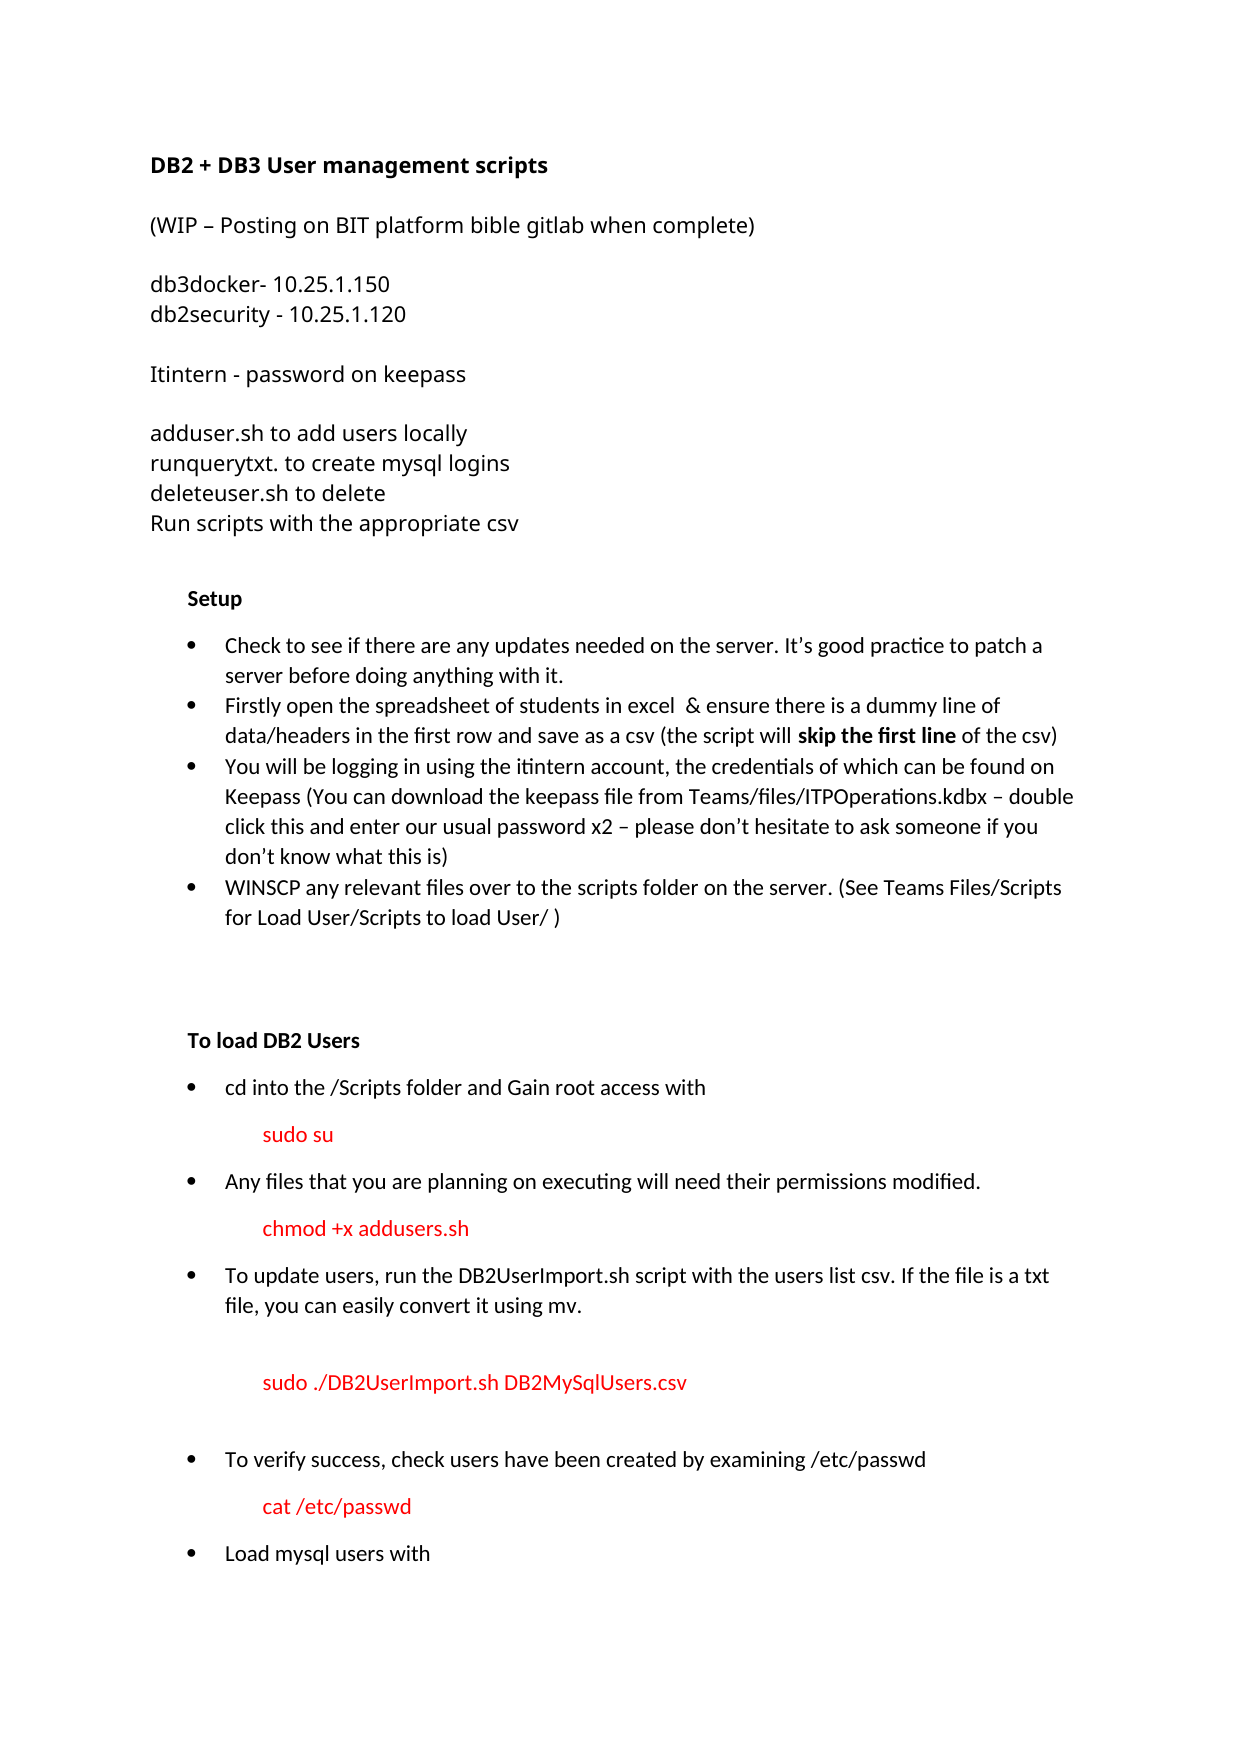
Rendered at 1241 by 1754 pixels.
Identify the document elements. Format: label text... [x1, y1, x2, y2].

list WINSCP any relevant files over to the scripts folder on the server. (See Teams Files/Scripts for Load User/Scripts to load User/ ) [187, 873, 1090, 931]
text deleteuser.sh to delete [150, 478, 1090, 507]
text sudo su [262, 1120, 1090, 1148]
text db3docker- 10.25.1.150 [150, 269, 1090, 299]
list You will be logging in using the itintern account, the credentials of which can be found on Keepass (You can download the keepass file from Teams/files/ITPOperations.kdbx – double click this and enter our usual password x2 – please don’t hesitate to ask someone if you don’t know what this is) [187, 752, 1090, 871]
text runquerytxt. to create mysql logins [150, 448, 1090, 478]
text Setup [187, 584, 1090, 612]
text Itintern - password on keepass [150, 358, 1090, 388]
text (WIP – Posting on BIT platform bible gitlab when complete) [150, 209, 1090, 239]
list Any files that you are planning on executing will need their permissions modified. [187, 1167, 1090, 1195]
list Load mysql users with [187, 1539, 1090, 1567]
text sudo ./DB2UserImport.sh DB2MySqlUsers.csv [262, 1368, 1090, 1396]
list cd into the /Scripts folder and Gain root access with [187, 1073, 1090, 1101]
text adduser.sh to add users locally [150, 418, 1090, 448]
list Firstly open the spreadsheet of students in excel & ensure there is a dummy line of data/headers in the first row and save as a csv (the script will skip the first line of the csv) [187, 691, 1090, 750]
list To update users, run the DB2UserImport.sh script with the users list csv. If the file is a txt file, you can easily convert it using mv. [187, 1261, 1090, 1349]
text DB2 + DB3 User management scripts [150, 150, 1090, 180]
list To verify success, check users have been created by examining /etc/passwd [187, 1445, 1090, 1473]
text Run scripts with the appropriate csv [150, 507, 1090, 537]
text db2security - 10.25.1.120 [150, 299, 1090, 329]
text cat /etc/passwd [262, 1492, 1090, 1520]
text To load DB2 Users [187, 1026, 1090, 1054]
list Check to see if there are any updates needed on the server. It’s good practice to patch a server before doing anything with it. [187, 631, 1090, 689]
text chmod +x addusers.sh [262, 1214, 1090, 1242]
